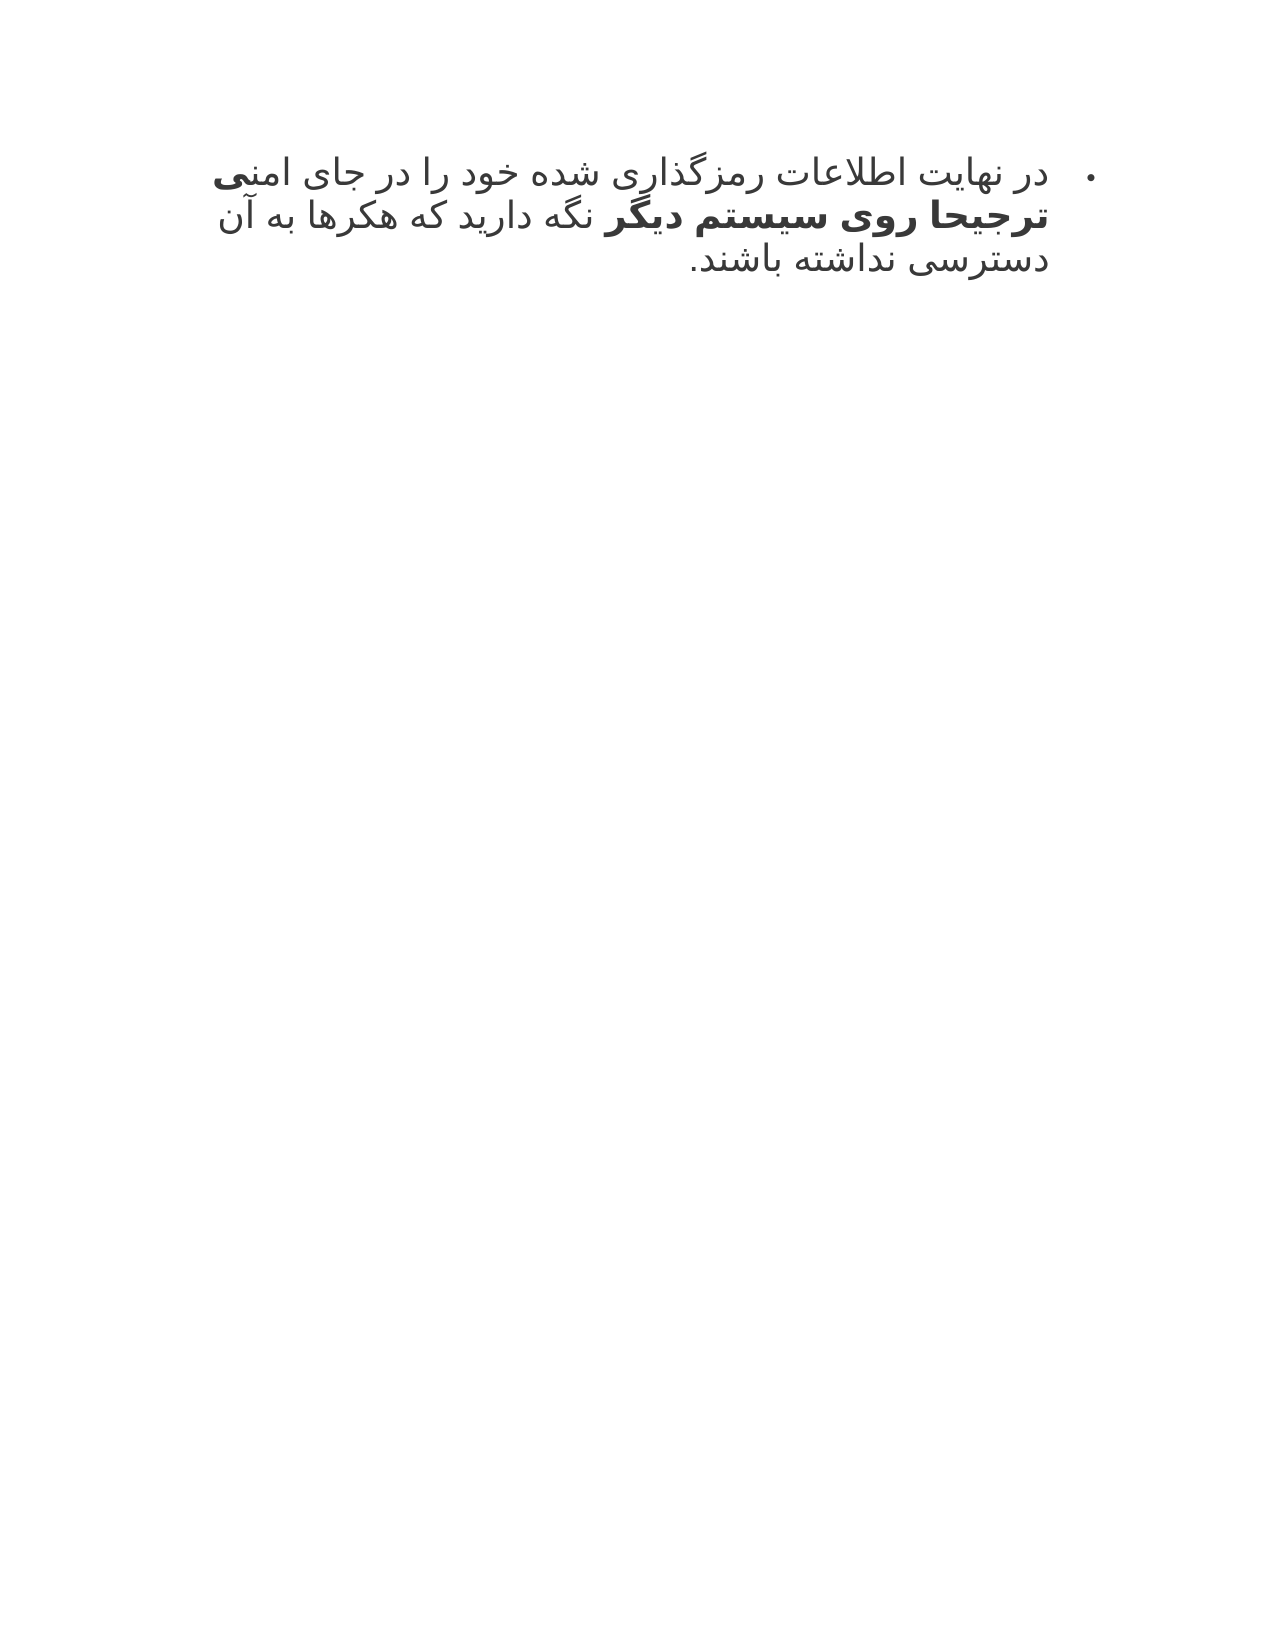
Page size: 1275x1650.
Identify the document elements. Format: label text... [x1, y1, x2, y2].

list در نهایت اطلاعات رمزگذاری شده خود را در جای امنی ترجیحا روی سیستم دیگر نگه دارید که هکرها به آن دسترسی نداشته باشند. [150, 150, 1087, 279]
